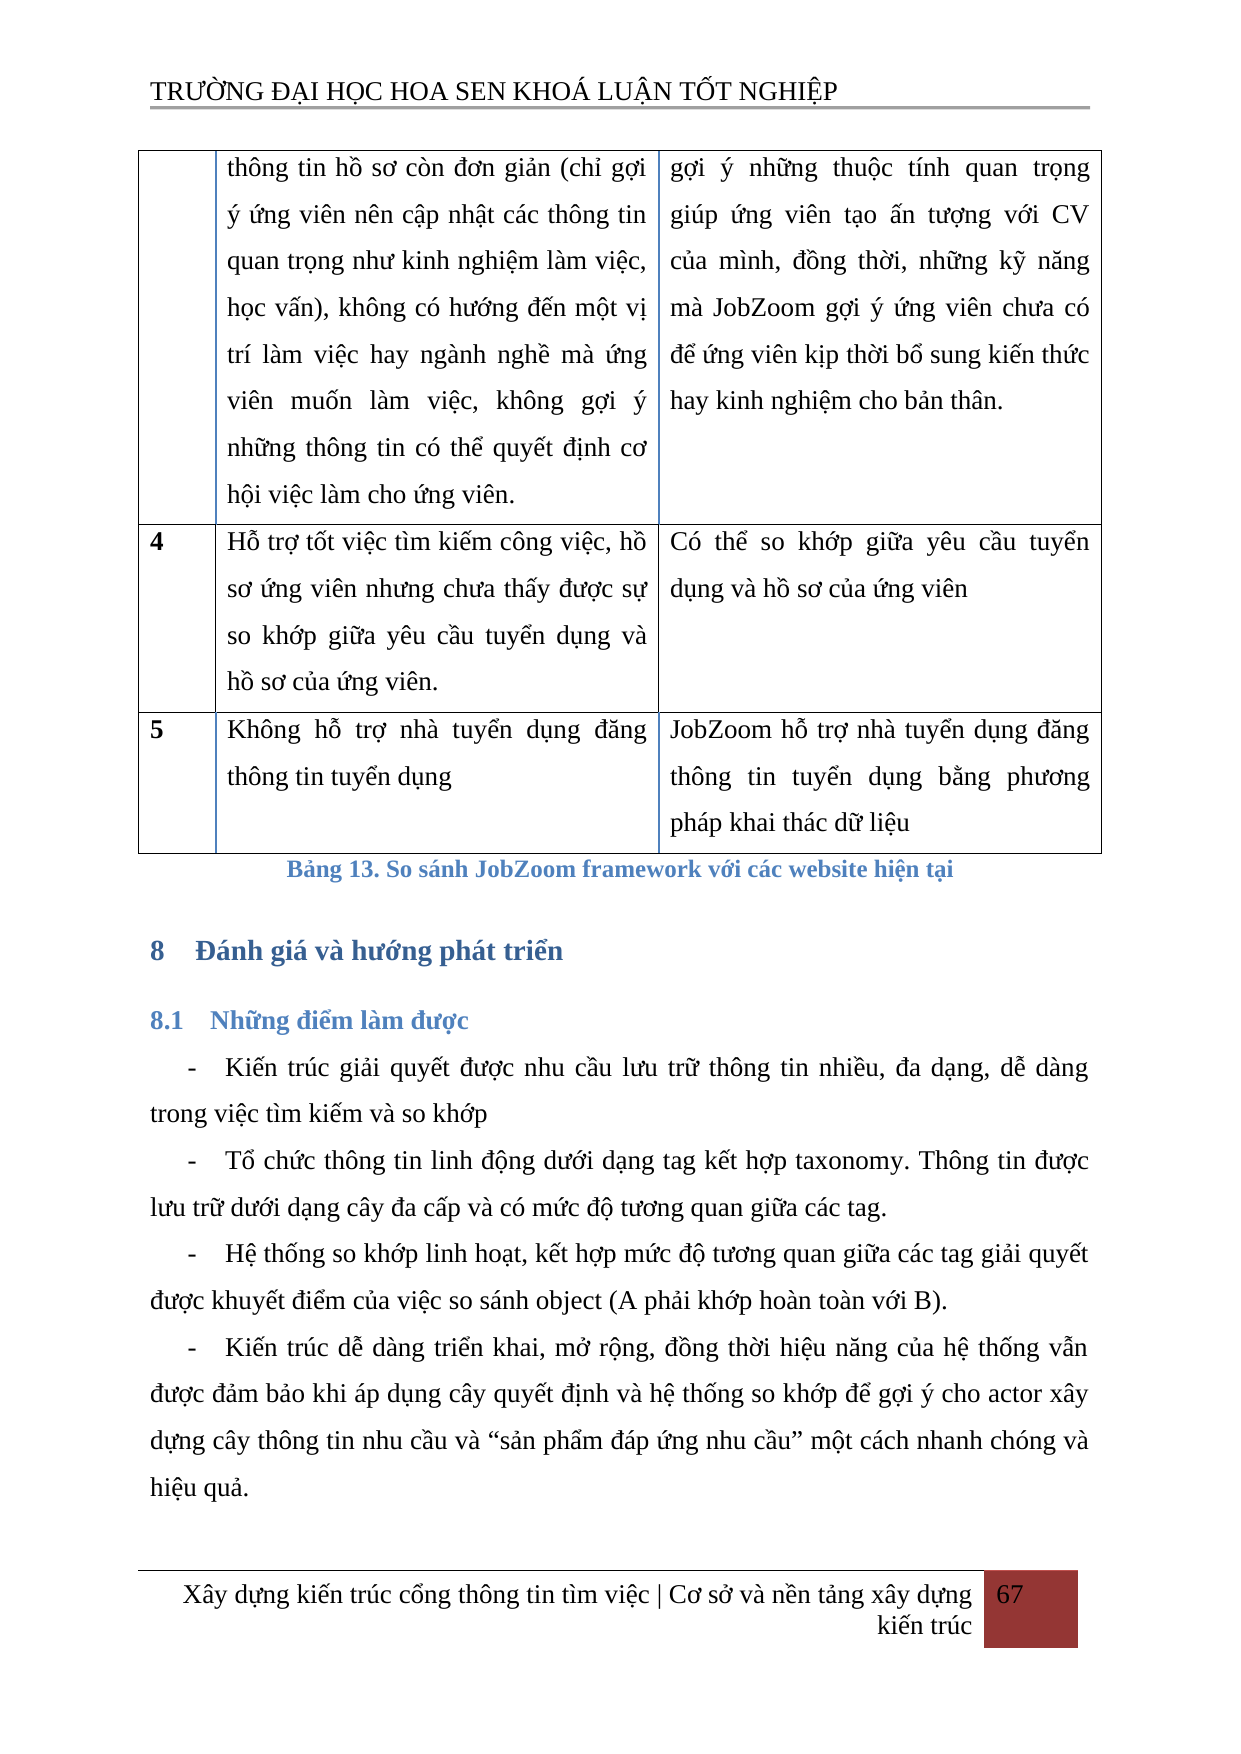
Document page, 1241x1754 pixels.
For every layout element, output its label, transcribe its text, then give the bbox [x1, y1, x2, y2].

table_cell JobZoom hỗ trợ nhà tuyển dụng đăng thông tin tuyển dụng bằng phương pháp khai thác dữ liệu [660, 713, 1101, 853]
table_cell Hỗ trợ tốt việc tìm kiếm công việc, hồ sơ ứng viên nhưng chưa thấy được sự so khớp giữa yêu cầu tuyển dụng và hồ sơ của ứng viên. [216, 525, 658, 712]
table_cell 5 [139, 713, 215, 853]
subtitle Những điểm làm được [150, 1004, 1090, 1035]
list Kiến trúc dễ dàng triển khai, mở rộng, đồng thời hiệu năng của hệ thống vẫn được đảm bảo khi áp dụng cây quyết định và hệ thống so khớp để gợi ý cho actor xây dựng cây thông tin nhu cầu và “sản phẩm đáp ứng nhu cầu” một cách nhanh chóng và hiệu quả. [150, 1331, 1090, 1502]
table_cell Không hỗ trợ nhà tuyển dụng đăng thông tin tuyển dụng [217, 713, 658, 853]
table_cell 4 [139, 525, 215, 712]
table_cell 3 [139, 151, 215, 524]
table_cell Có thể so khớp giữa yêu cầu tuyển dụng và hồ sơ của ứng viên [659, 525, 1101, 712]
list Tổ chức thông tin linh động dưới dạng tag kết hợp taxonomy. Thông tin được lưu trữ dưới dạng cây đa cấp và có mức độ tương quan giữa các tag. [150, 1144, 1090, 1222]
list Kiến trúc giải quyết được nhu cầu lưu trữ thông tin nhiều, đa dạng, dễ dàng trong việc tìm kiếm và so khớp [150, 1051, 1090, 1128]
list Hệ thống so khớp linh hoạt, kết hợp mức độ tương quan giữa các tag giải quyết được khuyết điểm của việc so sánh object (A phải khớp hoàn toàn với B). [150, 1237, 1090, 1315]
subtitle Đánh giá và hướng phát triển [150, 933, 1090, 966]
text Bảng 13. So sánh JobZoom framework với các website hiện tại [150, 854, 1090, 883]
